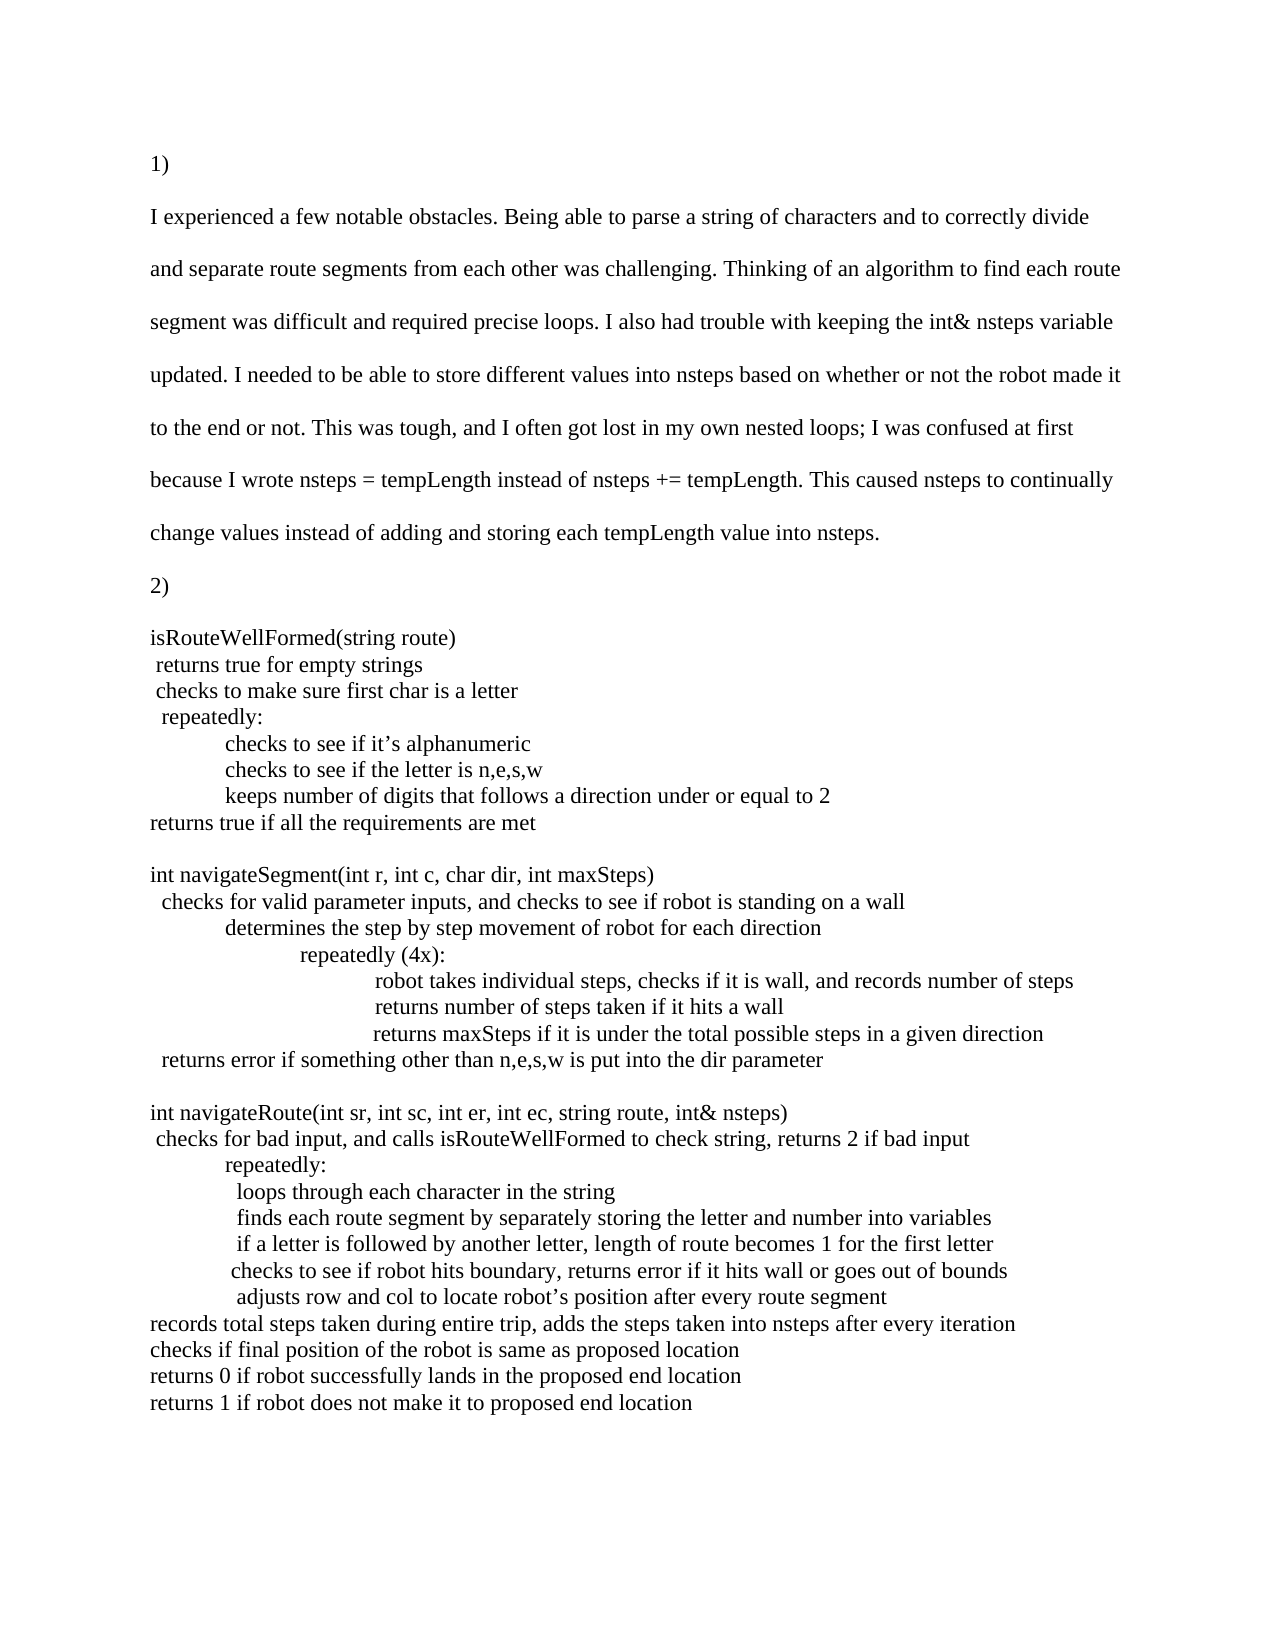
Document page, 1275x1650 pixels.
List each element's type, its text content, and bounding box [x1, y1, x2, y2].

text checks to see if the letter is n,e,s,w [150, 756, 1125, 782]
text int navigateSegment(int r, int c, char dir, int maxSteps) [150, 862, 1125, 888]
text checks for valid parameter inputs, and checks to see if robot is standing on a wall [150, 888, 1125, 914]
text returns number of steps taken if it hits a wall [150, 993, 1125, 1020]
text checks if final position of the robot is same as proposed location [150, 1336, 1125, 1362]
text keeps number of digits that follows a direction under or equal to 2 [150, 782, 1125, 809]
text checks to see if robot hits boundary, returns error if it hits wall or goes out of bounds [150, 1257, 1125, 1283]
text returns true if all the requirements are met [150, 809, 1125, 835]
text adjusts row and col to locate robot’s position after every route segment [150, 1283, 1125, 1309]
text 1) [150, 150, 1125, 176]
text checks for bad input, and calls isRouteWellFormed to check string, returns 2 if bad input [150, 1125, 1125, 1151]
text finds each route segment by separately storing the letter and number into variables [150, 1204, 1125, 1231]
text records total steps taken during entire trip, adds the steps taken into nsteps after every iteration [150, 1309, 1125, 1336]
text if a letter is followed by another letter, length of route becomes 1 for the first letter [150, 1231, 1125, 1257]
text 2) [150, 572, 1125, 598]
text returns error if something other than n,e,s,w is put into the dir parameter [150, 1046, 1125, 1072]
text returns 1 if robot does not make it to proposed end location [150, 1389, 1125, 1415]
text int navigateRoute(int sr, int sc, int er, int ec, string route, int& nsteps) [150, 1099, 1125, 1125]
text loops through each character in the string [150, 1178, 1125, 1204]
text robot takes individual steps, checks if it is wall, and records number of steps [150, 967, 1125, 993]
text returns true for empty strings [150, 651, 1125, 677]
text repeatedly (4x): [150, 941, 1125, 967]
text I experienced a few notable obstacles. Being able to parse a string of characters and to correctly divide and separate route segments from each other was challenging. Thinking of an algorithm to find each route segment was difficult and required precise loops. I also had trouble with keeping the int& nsteps variable updated. I needed to be able to store different values into nsteps based on whether or not the robot made it to the end or not. This was tough, and I often got lost in my own nested loops; I was confused at first because I wrote nsteps = tempLength instead of nsteps += tempLength. This caused nsteps to continually change values instead of adding and storing each tempLength value into nsteps. [150, 203, 1125, 545]
text returns maxSteps if it is under the total possible steps in a given direction [150, 1020, 1125, 1046]
text returns 0 if robot successfully lands in the proposed end location [150, 1362, 1125, 1389]
text isRouteWellFormed(string route) [150, 624, 1125, 651]
text checks to make sure first char is a letter [150, 677, 1125, 703]
text repeatedly: [150, 1151, 1125, 1178]
text determines the step by step movement of robot for each direction [150, 914, 1125, 941]
text checks to see if it’s alphanumeric [150, 730, 1125, 756]
text repeatedly: [150, 703, 1125, 730]
